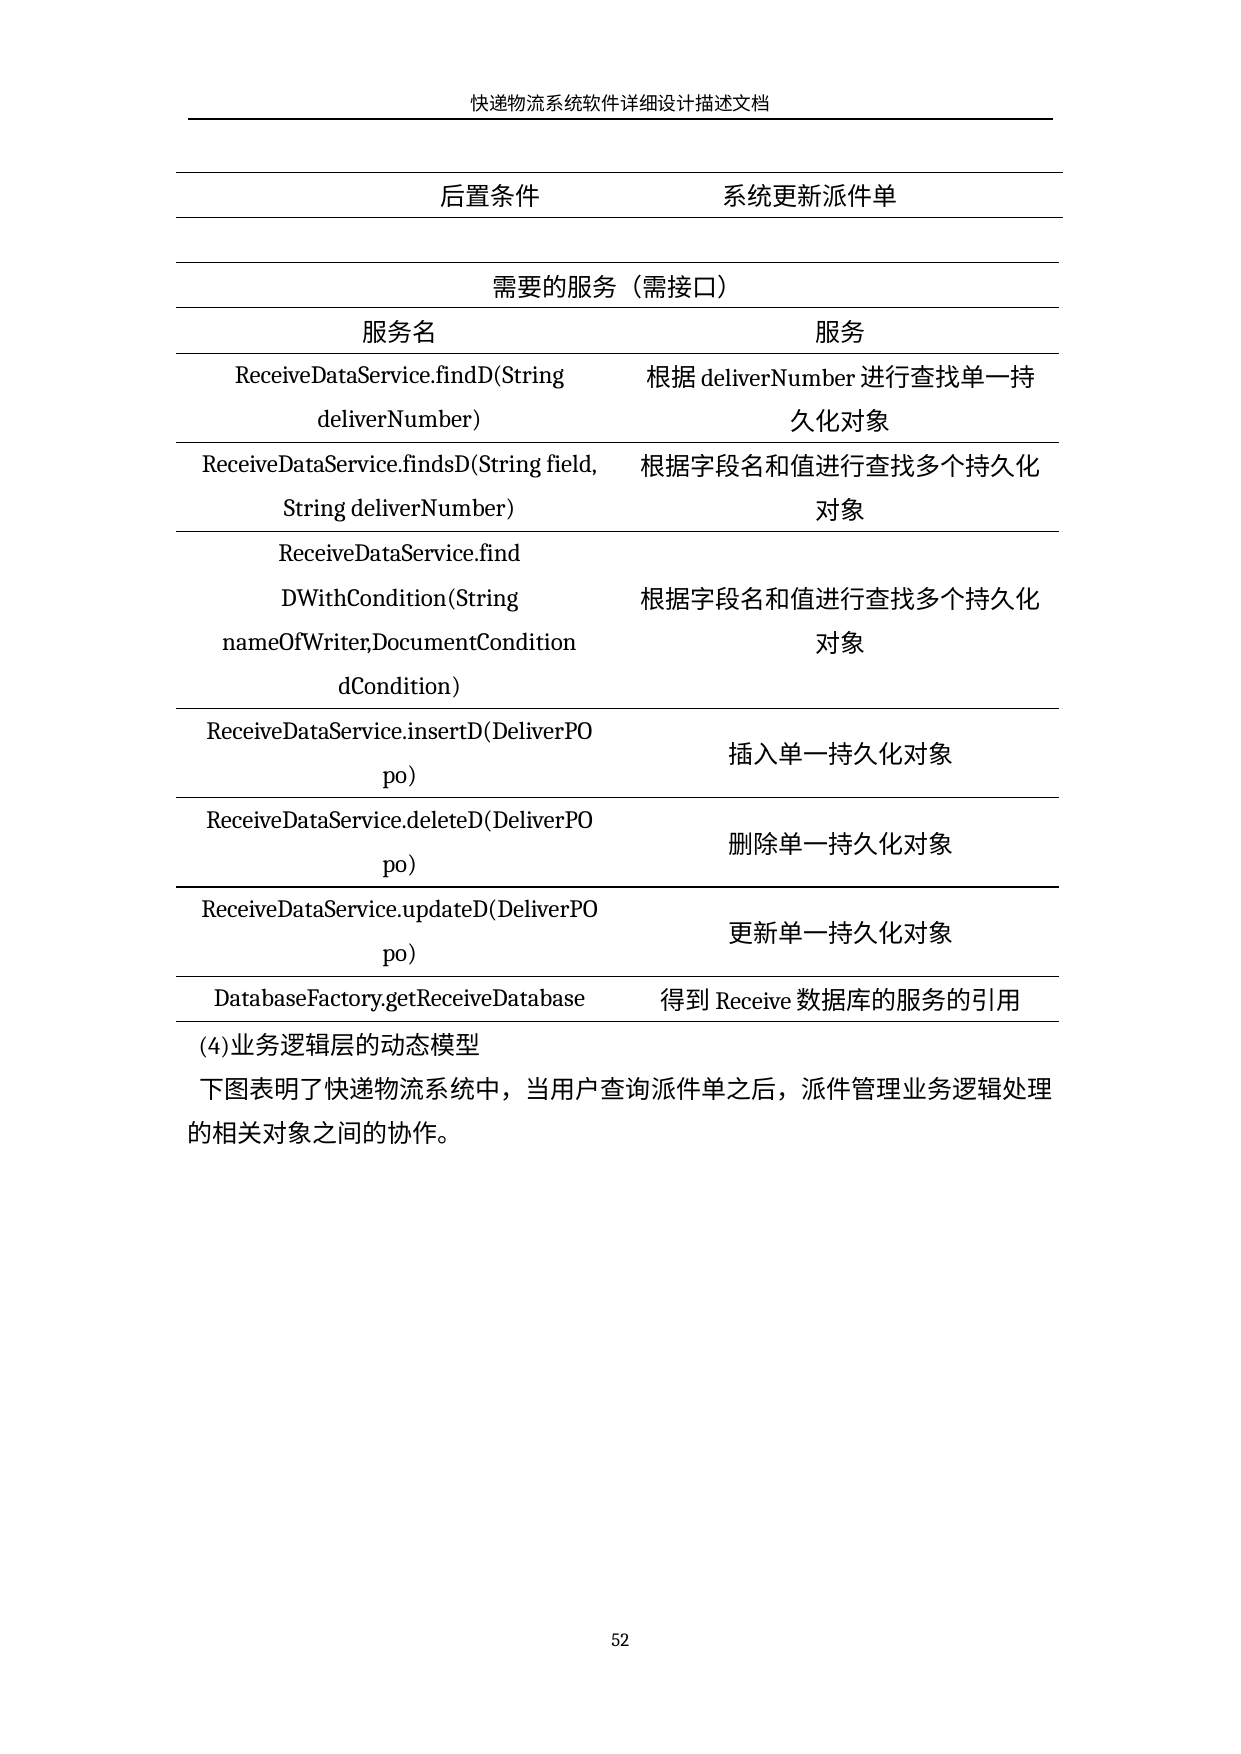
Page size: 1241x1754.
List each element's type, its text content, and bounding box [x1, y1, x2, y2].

table_cell ReceiveDataService.updateD(DeliverPO po) [176, 888, 622, 976]
table_cell ReceiveDataService.deleteD(DeliverPO po) [176, 798, 622, 886]
table_cell 后置条件 [424, 173, 557, 217]
table_cell 根据字段名和值进行查找多个持久化对象 [623, 443, 1059, 531]
table_cell 服务 [623, 308, 1059, 352]
table_cell 系统更新派件单 [557, 173, 1063, 217]
table_cell 插入单一持久化对象 [623, 709, 1059, 797]
table_cell 得到Receive数据库的服务的引用 [623, 977, 1059, 1021]
text 下图表明了快递物流系统中，当用户查询派件单之后，派件管理业务逻辑处理的相关对象之间的协作。 [187, 1066, 1053, 1154]
text (4)业务逻辑层的动态模型 [187, 1022, 1053, 1066]
table_cell ReceiveDataService.insertD(DeliverPO po) [176, 709, 622, 797]
table_cell 更新单一持久化对象 [623, 888, 1059, 976]
table_cell ReceiveDataService.findsD(String field, String deliverNumber) [176, 443, 622, 531]
table_header 需要的服务（需接口） [176, 263, 1059, 307]
table_cell ReceiveDataService.findDWithCondition(String nameOfWriter,DocumentCondition dCondition) [176, 532, 622, 708]
table_cell 服务名 [176, 308, 622, 352]
table_cell DatabaseFactory.getReceiveDatabase [176, 977, 622, 1021]
table_cell 根据字段名和值进行查找多个持久化对象 [623, 532, 1059, 708]
table_cell 删除单一持久化对象 [623, 798, 1059, 886]
table_cell ReceiveDataService.findD(String deliverNumber) [176, 354, 622, 442]
table_cell 根据deliverNumber进行查找单一持久化对象 [623, 354, 1059, 442]
